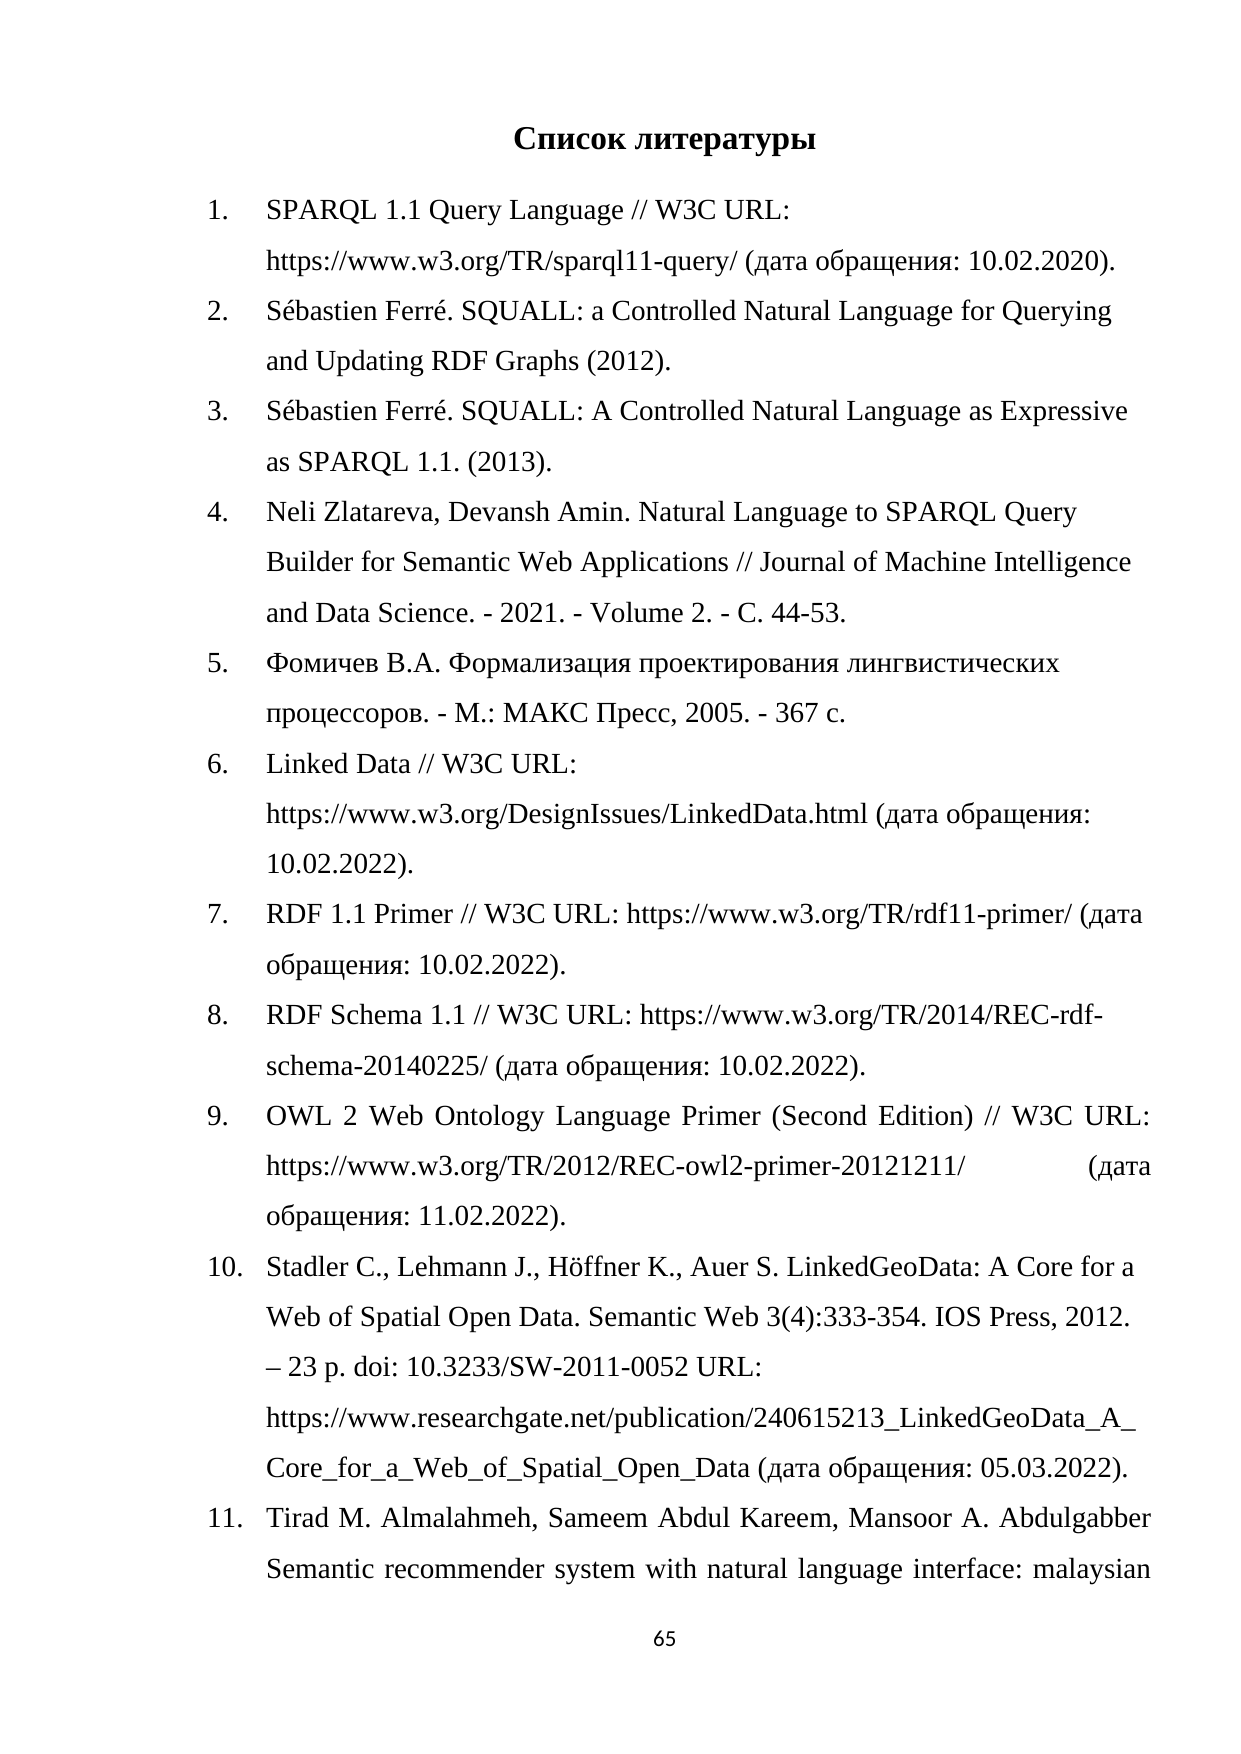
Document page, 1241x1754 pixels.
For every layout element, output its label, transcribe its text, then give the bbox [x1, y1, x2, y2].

list SPARQL 1.1 Query Language // W3C URL: https://www.w3.org/TR/sparql11-query/ (дата обращения: 10.02.2020). [207, 192, 1152, 276]
list Sébastien Ferré. SQUALL: A Controlled Natural Language as Expressive as SPARQL 1.1. (2013). [207, 393, 1152, 477]
list Linked Data // W3C URL: https://www.w3.org/DesignIssues/LinkedData.html (дата обращения: 10.02.2022). [207, 746, 1152, 880]
list RDF Schema 1.1 // W3C URL: https://www.w3.org/TR/2014/REC-rdf-schema-20140225/ (дата обращения: 10.02.2022). [207, 997, 1152, 1081]
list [207, 1500, 1152, 1584]
list RDF 1.1 Primer // W3C URL: https://www.w3.org/TR/rdf11-primer/ (дата обращения: 10.02.2022). [207, 897, 1152, 981]
list OWL 2 Web Ontology Language Primer (Second Edition) // W3C URL: https://www.w3.org/TR/2012/REC-owl2-primer-20121211/ (дата обращения: 11.02.2022). [207, 1098, 1152, 1232]
list Neli Zlatareva, Devansh Amin. Natural Language to SPARQL Query Builder for Semantic Web Applications // Journal of Machine Intelligence and Data Science. - 2021. - Volume 2. - С. 44-53. [207, 494, 1152, 628]
list Фомичев В.А. Формализация проектирования лингвистических процессоров. - М.: МАКС Пресс, 2005. - 367 с. [207, 645, 1152, 729]
list Stadler C., Lehmann J., Höffner K., Auer S. LinkedGeoData: A Core for a Web of Spatial Open Data. Semantic Web 3(4):333-354. IOS Press, 2012. – 23 p. doi: 10.3233/SW-2011-0052 URL: https://www.researchgate.net/publication/240615213_LinkedGeoData_A_Core_for_a_Web_of_Spatial_Open_Data (дата обращения: 05.03.2022). [207, 1249, 1152, 1484]
text Список литературы [177, 118, 1152, 156]
list Sébastien Ferré. SQUALL: a Controlled Natural Language for Querying and Updating RDF Graphs (2012). [207, 293, 1152, 377]
